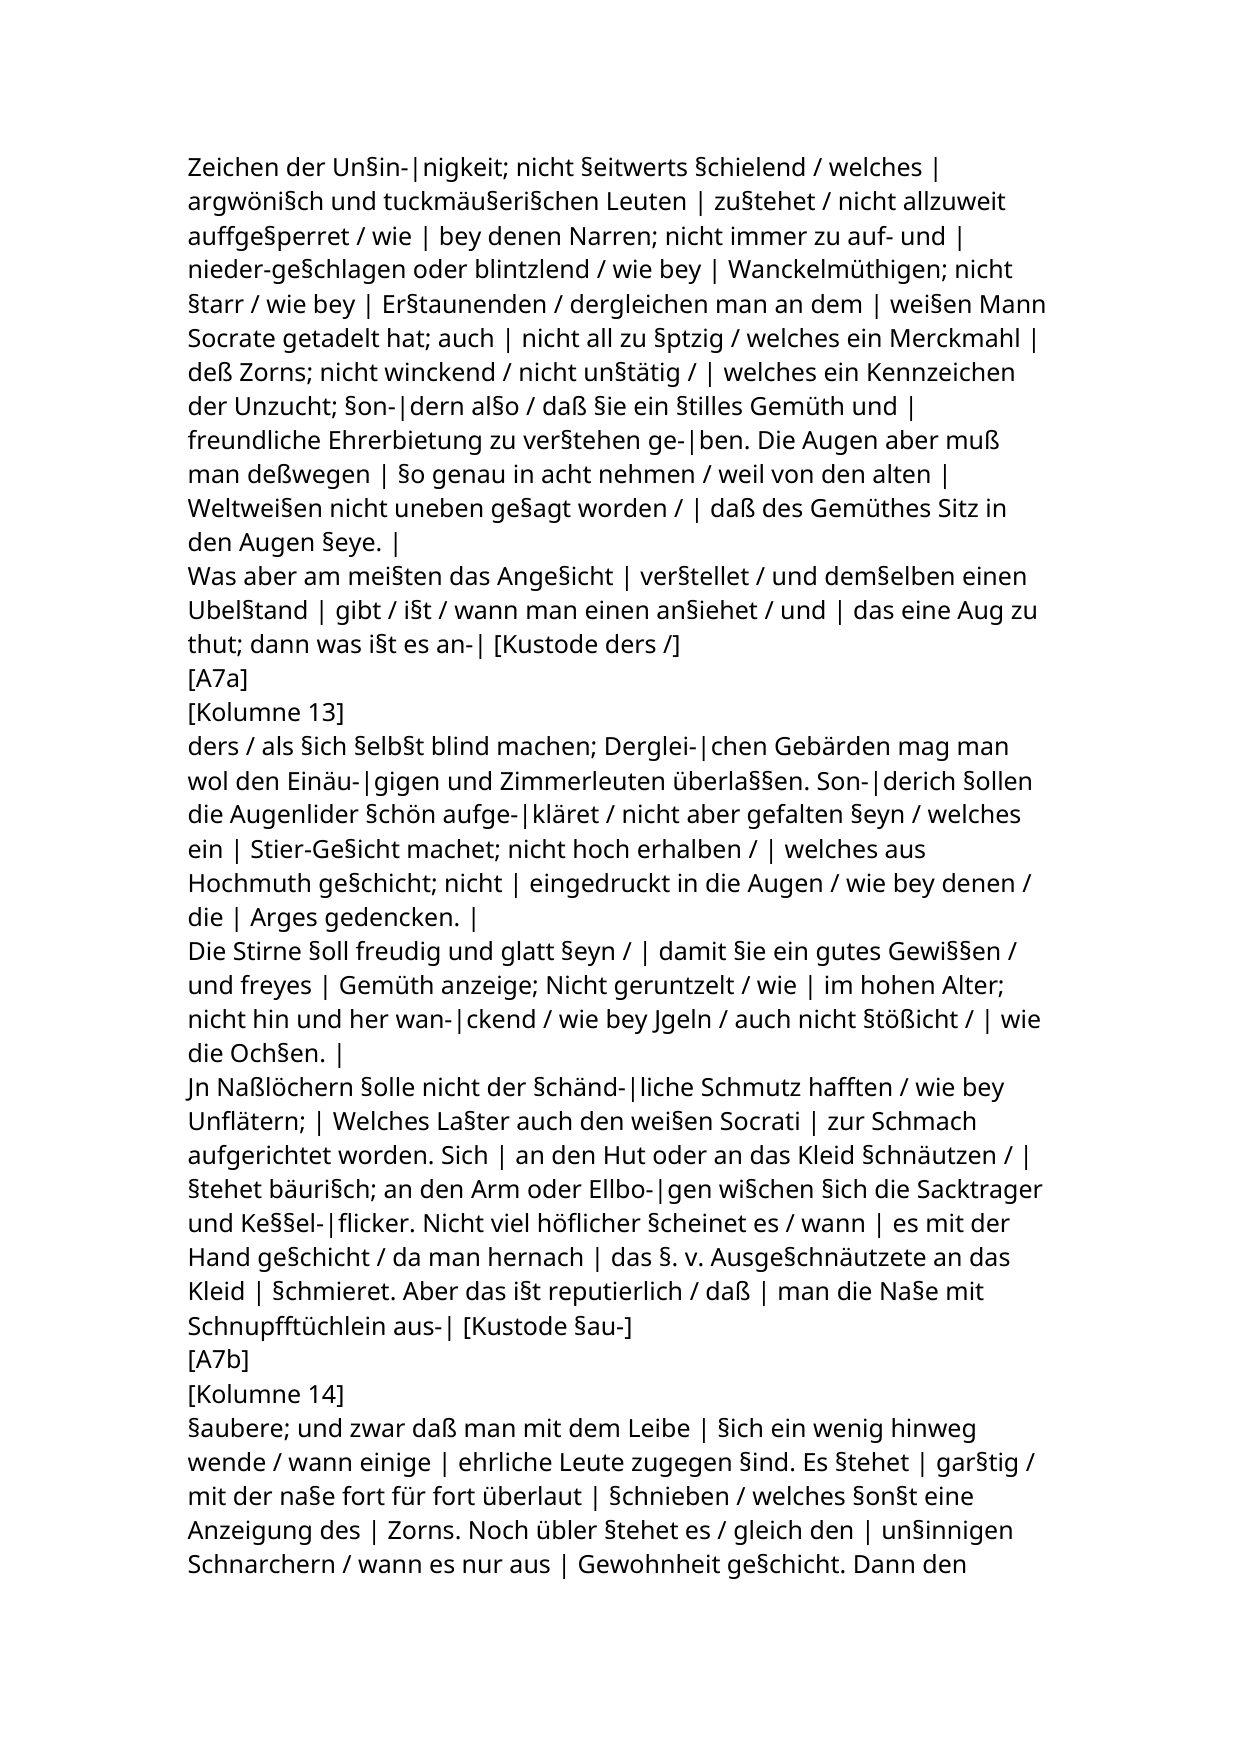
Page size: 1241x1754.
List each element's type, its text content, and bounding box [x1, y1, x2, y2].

text Die Stirne §oll freudig und glatt §eyn / | damit §ie ein gutes Gewi§§en / und freyes | Gemüth anzeige; Nicht geruntzelt / wie | im hohen Alter; nicht hin und her wan-|ckend / wie bey Jgeln / auch nicht §tößicht / | wie die Och§en. | [187, 933, 1053, 1070]
text [Kolumne 14] [187, 1376, 1053, 1410]
text Was aber am mei§ten das Ange§icht | ver§tellet / und dem§elben einen Ubel§tand | gibt / i§t / wann man einen an§iehet / und | das eine Aug zu thut; dann was i§t es an-| [Kustode ders /] [187, 559, 1053, 661]
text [187, 1410, 1053, 1581]
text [187, 150, 1053, 559]
text ders / als §ich §elb§t blind machen; Derglei-|chen Gebärden mag man wol den Einäu-|gigen und Zimmerleuten überla§§en. Son-|derich §ollen die Augenlider §chön aufge-|kläret / nicht aber gefalten §eyn / welches ein | Stier-Ge§icht machet; nicht hoch erhalben / | welches aus Hochmuth ge§chicht; nicht | eingedruckt in die Augen / wie bey denen / die | Arges gedencken. | [187, 729, 1053, 933]
text [A7b] [187, 1342, 1053, 1376]
text Jn Naßlöchern §olle nicht der §chänd-|liche Schmutz hafften / wie bey Unflätern; | Welches La§ter auch den wei§en Socrati | zur Schmach aufgerichtet worden. Sich | an den Hut oder an das Kleid §chnäutzen / | §tehet bäuri§ch; an den Arm oder Ellbo-|gen wi§chen §ich die Sacktrager und Ke§§el-|flicker. Nicht viel höflicher §cheinet es / wann | es mit der Hand ge§chicht / da man hernach | das §. v. Ausge§chnäutzete an das Kleid | §chmieret. Aber das i§t reputierlich / daß | man die Na§e mit Schnupfftüchlein aus-| [Kustode §au-] [187, 1070, 1053, 1342]
text [Kolumne 13] [187, 695, 1053, 729]
text [A7a] [187, 661, 1053, 695]
